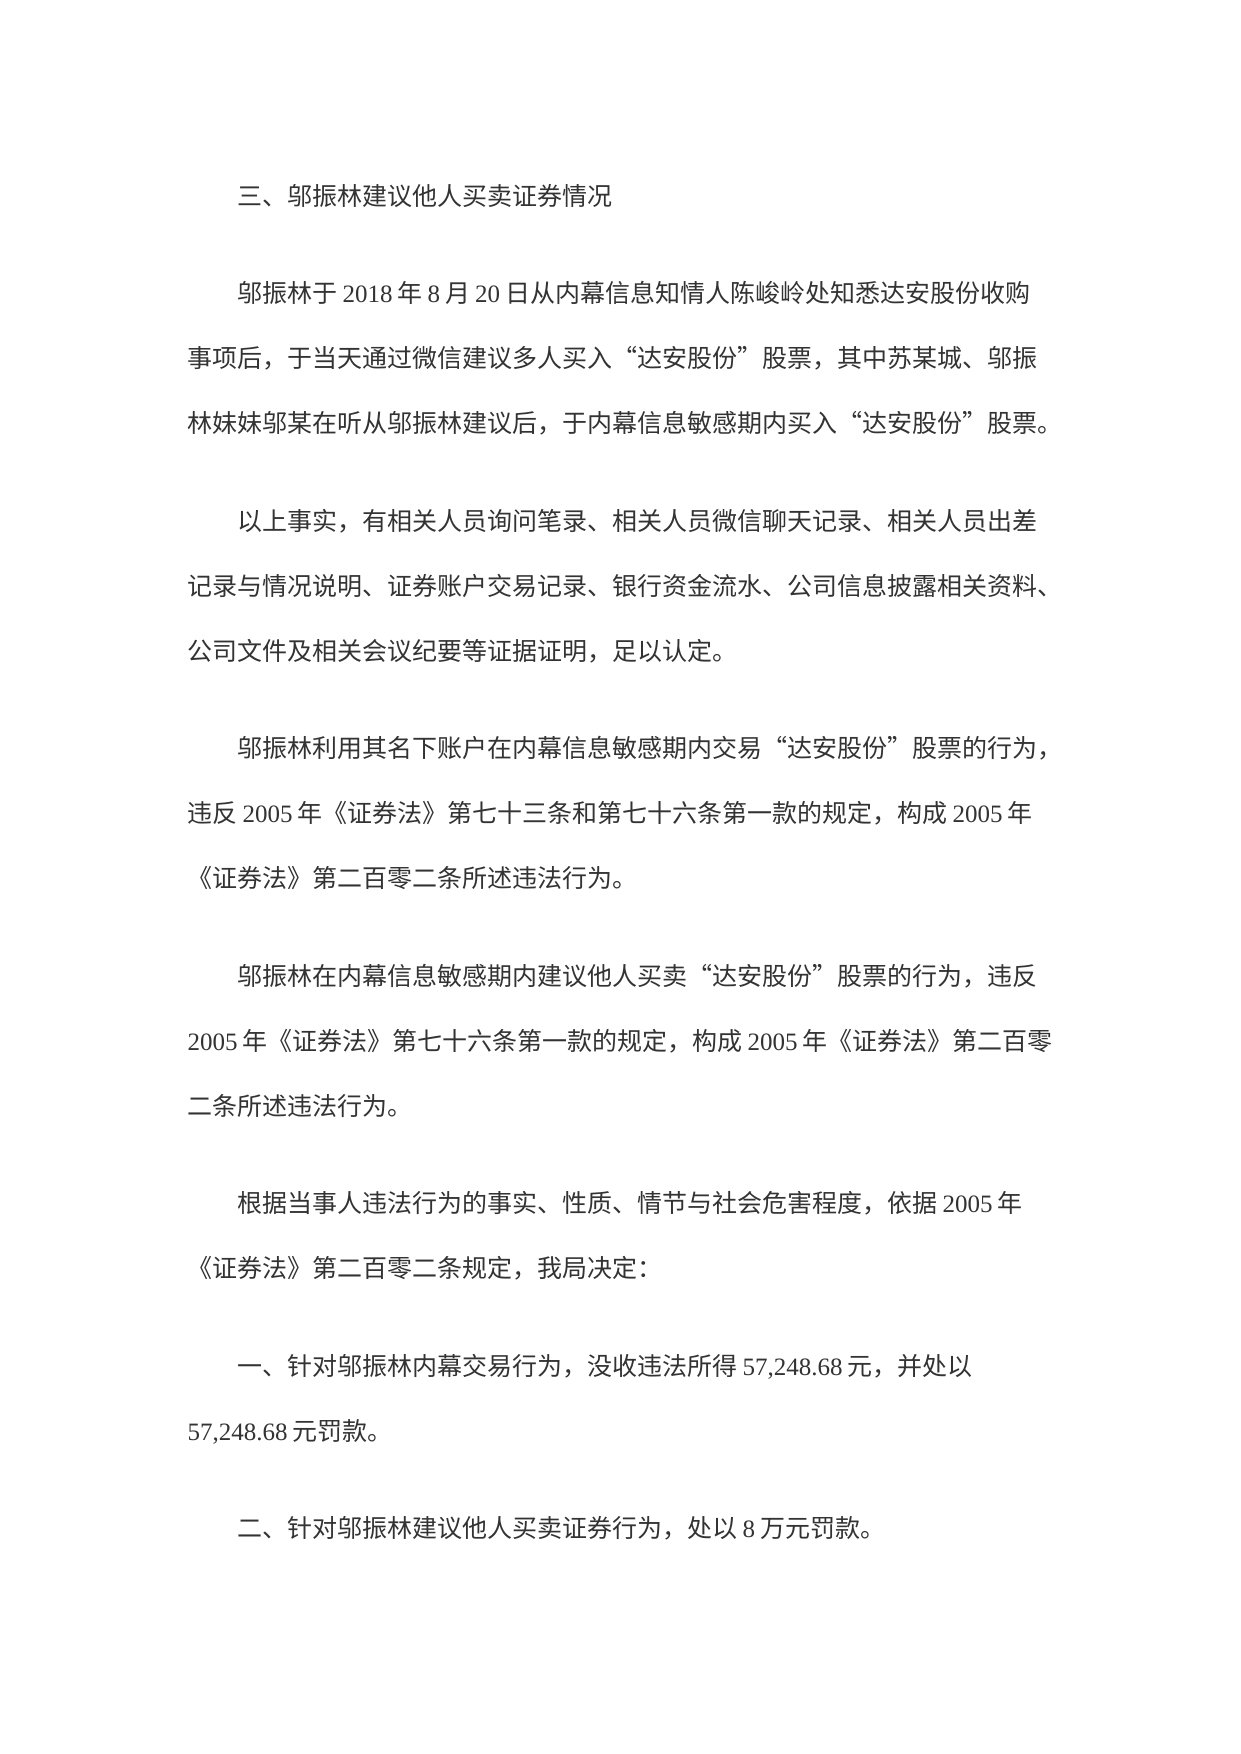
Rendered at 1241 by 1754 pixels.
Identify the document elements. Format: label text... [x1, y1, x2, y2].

text 三、邬振林建议他人买卖证券情况 [187, 162, 1053, 227]
text 二、针对邬振林建议他人买卖证券行为，处以8万元罚款。 [187, 1494, 1053, 1559]
text 一、针对邬振林内幕交易行为，没收违法所得57,248.68元，并处以57,248.68元罚款。 [187, 1332, 1053, 1462]
text 以上事实，有相关人员询问笔录、相关人员微信聊天记录、相关人员出差记录与情况说明、证券账户交易记录、银行资金流水、公司信息披露相关资料、公司文件及相关会议纪要等证据证明，足以认定。 [187, 487, 1053, 682]
text 根据当事人违法行为的事实、性质、情节与社会危害程度，依据2005年《证券法》第二百零二条规定，我局决定： [187, 1169, 1053, 1299]
text 邬振林在内幕信息敏感期内建议他人买卖“达安股份”股票的行为，违反2005年《证券法》第七十六条第一款的规定，构成2005年《证券法》第二百零二条所述违法行为。 [187, 942, 1053, 1137]
text 邬振林利用其名下账户在内幕信息敏感期内交易“达安股份”股票的行为，违反2005年《证券法》第七十三条和第七十六条第一款的规定，构成2005年《证券法》第二百零二条所述违法行为。 [187, 714, 1053, 909]
text 邬振林于2018年8月20日从内幕信息知情人陈峻岭处知悉达安股份收购事项后，于当天通过微信建议多人买入“达安股份”股票，其中苏某城、邬振林妹妹邬某在听从邬振林建议后，于内幕信息敏感期内买入“达安股份”股票。 [187, 259, 1053, 454]
